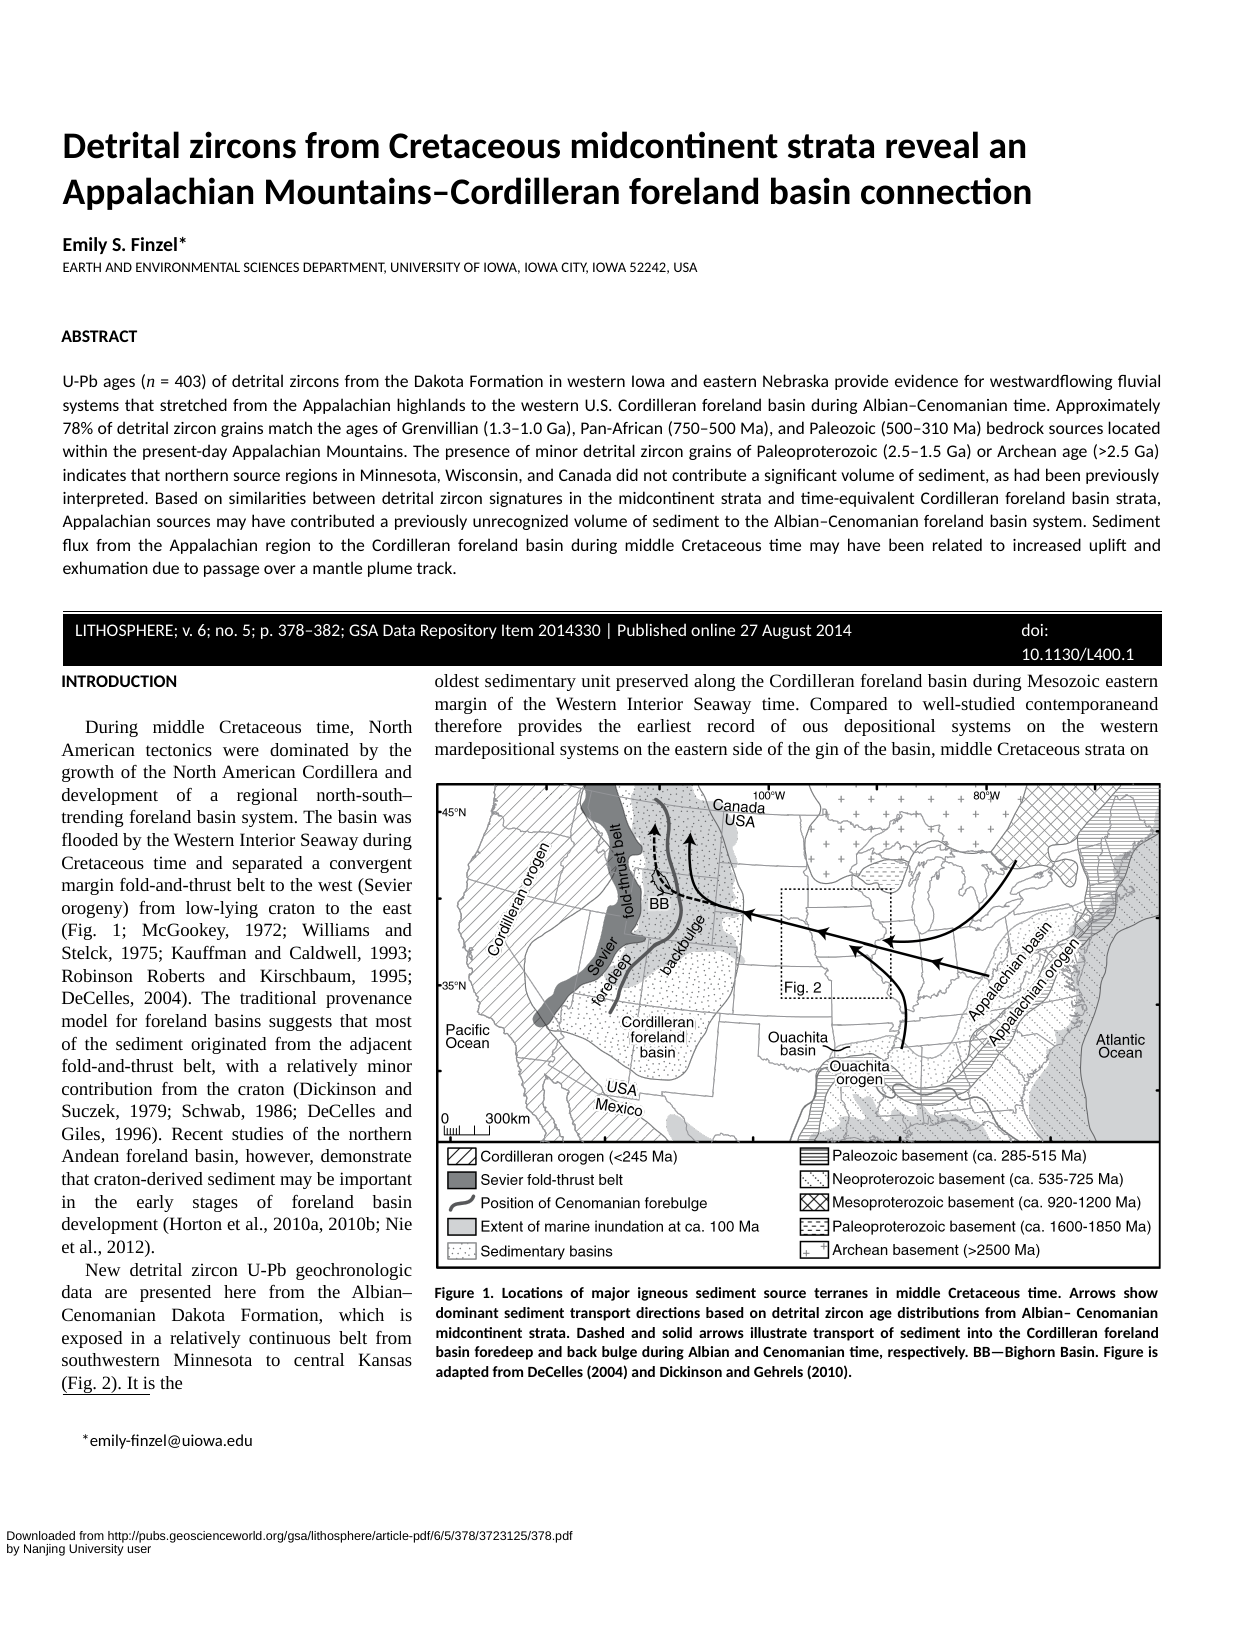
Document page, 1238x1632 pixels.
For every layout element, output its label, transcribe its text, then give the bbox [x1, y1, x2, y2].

text U-Pb ages (n = 403) of detrital zircons from the Dakota Formation in western Iowa and eastern Nebraska provide evidence for westwardflowing fluvial systems that stretched from the Appalachian highlands to the western U.S. Cordilleran foreland basin during Albian–Cenomanian time. Approximately 78% of detrital zircon grains match the ages of Grenvillian (1.3–1.0 Ga), Pan-African (750–500 Ma), and Paleozoic (500–310 Ma) bedrock sources located within the present-day Appalachian Mountains. The presence of minor detrital zircon grains of Paleoproterozoic (2.5–1.5 Ga) or Archean age (>2.5 Ga) indicates that northern source regions in Minnesota, Wisconsin, and Canada did not contribute a significant volume of sediment, as had been previously interpreted. Based on similarities between detrital zircon signatures in the midcontinent strata and time-equivalent Cordilleran foreland basin strata, Appalachian sources may have contributed a previously unrecognized volume of sediment to the Albian–Cenomanian foreland basin system. Sediment flux from the Appalachian region to the Cordilleran foreland basin during middle Cretaceous time may have been related to increased uplift and exhumation due to passage over a mantle plume track. [62, 371, 1163, 579]
table_header LITHOSPHERE; v. 6; no. 5; p. 378–382; GSA Data Repository Item 2014330 | Published online 27 August 2014 [63, 614, 1021, 666]
text Detrital zircons from Cretaceous midcontinent strata reveal an Appalachian Mountains–Cordilleran foreland basin connection [62, 122, 1163, 213]
text oldest sedimentary unit preserved along the Cordilleran foreland basin during Mesozoic eastern margin of the Western Interior Seaway time. Compared to well-studied contemporaneand therefore provides the earliest record of ous depositional systems on the western mardepositional systems on the eastern side of the gin of the basin, middle Cretaceous strata on [434, 670, 1159, 759]
text EARTH AND ENVIRONMENTAL SCIENCES DEPARTMENT, UNIVERSITY OF IOWA, IOWA CITY, IOWA 52242, USA [62, 258, 1163, 276]
picture [435, 783, 1161, 1269]
text Figure 1. Locations of major igneous sediment source terranes in middle Cretaceous time. Arrows show dominant sediment transport directions based on detrital zircon age distributions from Albian– Cenomanian midcontinent strata. Dashed and solid arrows illustrate transport of sediment into the Cordilleran foreland basin foredeep and back bulge during Albian and Cenomanian time, respectively. BB—Bighorn Basin. Figure is adapted from DeCelles (2004) and Dickinson and Gehrels (2010). [434, 1284, 1160, 1381]
text Emily S. Finzel* [62, 232, 1163, 256]
text *emily-finzel@uiowa.edu [81, 1430, 416, 1450]
text New detrital zircon U-Pb geochronologic data are presented here from the Albian–Cenomanian Dakota Formation, which is exposed in a relatively continuous belt from southwestern Minnesota to central Kansas (Fig. 2). It is the [61, 1259, 412, 1393]
subtitle ABSTRACT [61, 325, 1163, 346]
table_header doi: 10.1130/L400.1 [1021, 614, 1162, 666]
subtitle INTRODUCTION [61, 670, 416, 692]
text During middle Cretaceous time, North American tectonics were dominated by the growth of the North American Cordillera and development of a regional north-south–trending foreland basin system. The basin was flooded by the Western Interior Seaway during Cretaceous time and separated a convergent margin fold-and-thrust belt to the west (Sevier orogeny) from low-lying craton to the east (Fig. 1; McGookey, 1972; Williams and Stelck, 1975; Kauffman and Caldwell, 1993; Robinson Roberts and Kirschbaum, 1995; DeCelles, 2004). The traditional provenance model for foreland basins suggests that most of the sediment originated from the adjacent fold-and-thrust belt, with a relatively minor contribution from the craton (Dickinson and Suczek, 1979; Schwab, 1986; DeCelles and Giles, 1996). Recent studies of the northern Andean foreland basin, however, demonstrate that craton-derived sediment may be important in the early stages of foreland basin development (Horton et al., 2010a, 2010b; Nie et al., 2012). [61, 716, 412, 1257]
